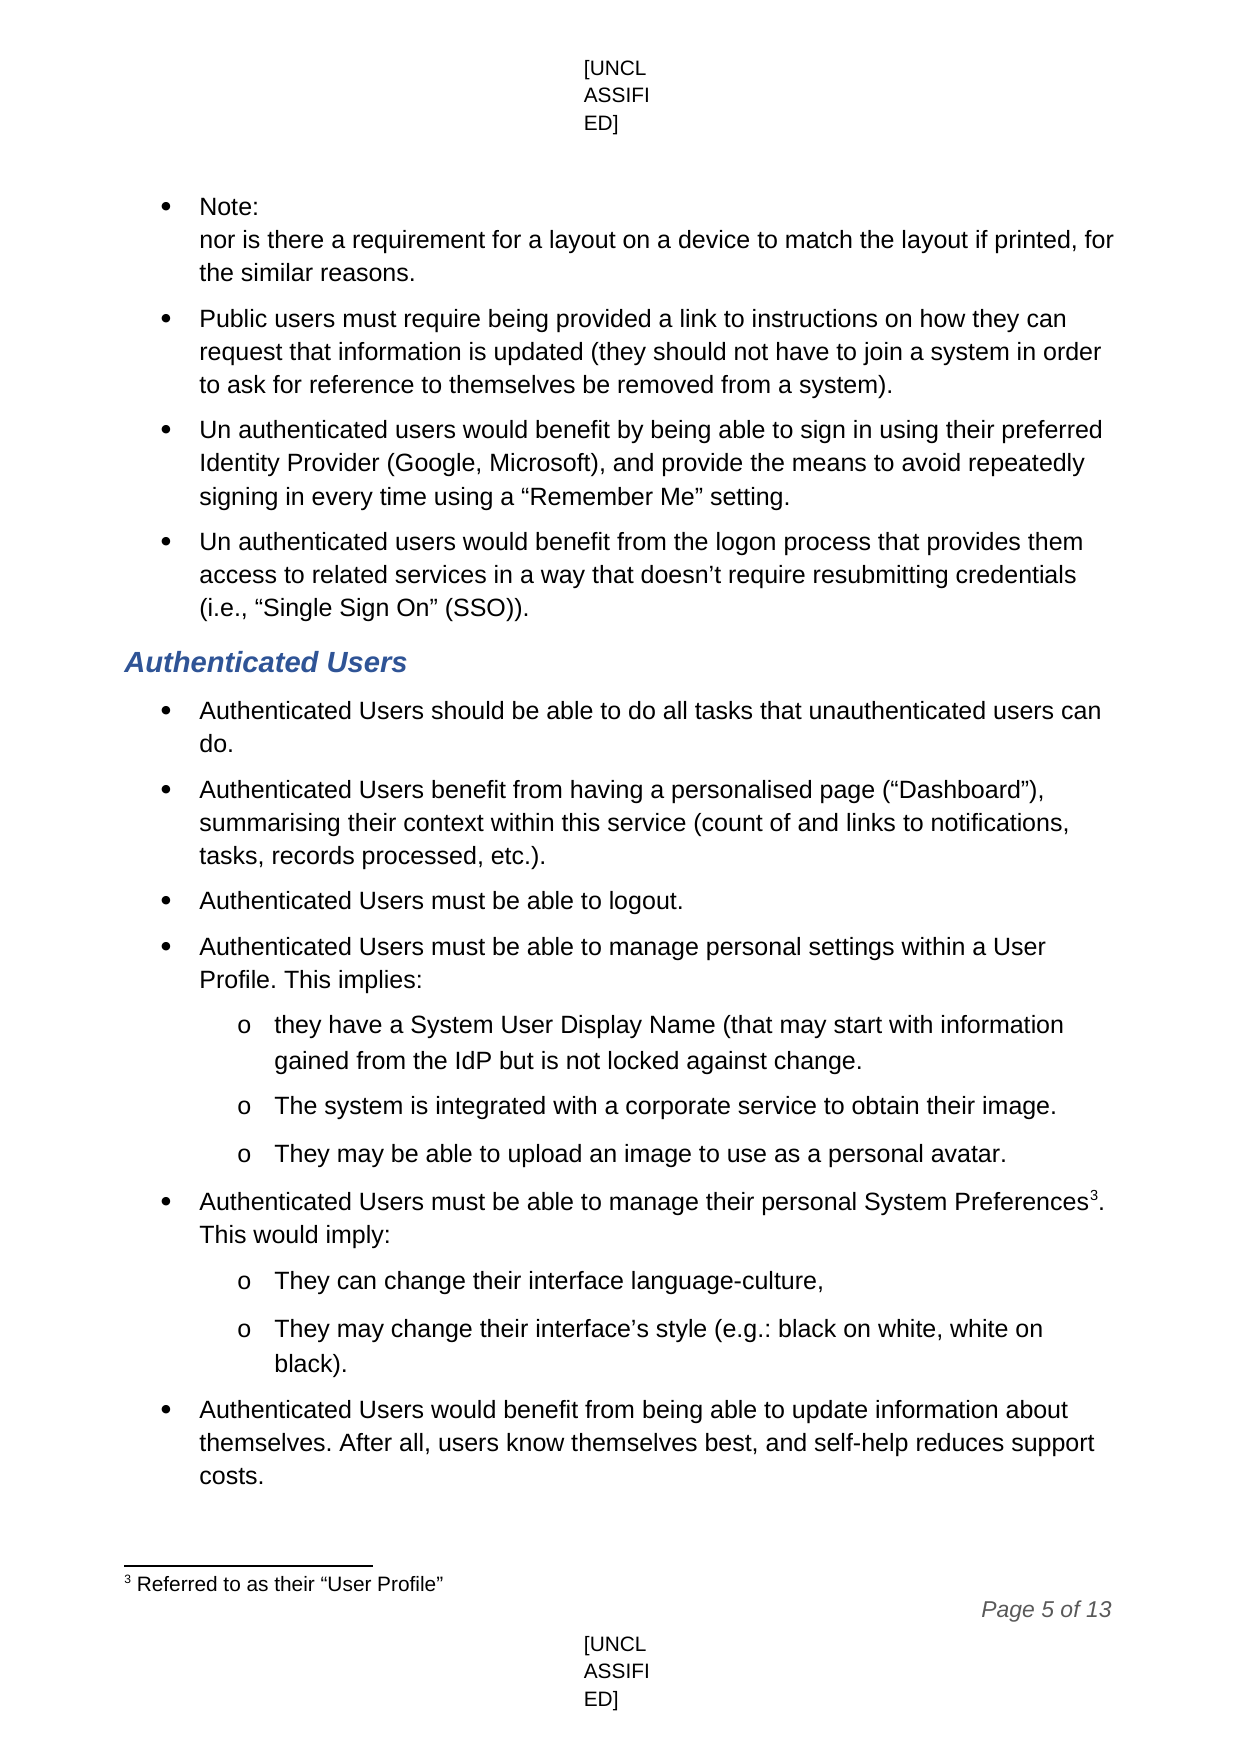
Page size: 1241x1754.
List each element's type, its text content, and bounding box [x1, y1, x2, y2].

list They can change their interface language-culture, [237, 1266, 1116, 1297]
list Un authenticated users would benefit by being able to sign in using their preferred Identity Provider (Google, Microsoft), and provide the means to avoid repeatedly signing in every time using a “Remember Me” setting. [162, 415, 1116, 510]
list Public users must require being provided a link to instructions on how they can request that information is updated (they should not have to join a system in order to ask for reference to themselves be removed from a system). [162, 304, 1116, 398]
list They may change their interface’s style (e.g.: black on white, white on black). [237, 1314, 1116, 1378]
list Authenticated Users must be able to logout. [162, 886, 1116, 915]
list Authenticated Users would benefit from being able to update information about themselves. After all, users know themselves best, and self-help reduces support costs. [162, 1395, 1116, 1489]
list Un authenticated users would benefit from the logon process that provides them access to related services in a way that doesn’t require resubmitting credentials (i.e., “Single Sign On” (SSO)). [162, 527, 1116, 622]
list Authenticated Users must be able to manage their personal System Preferences. This would imply: [162, 1187, 1116, 1249]
list Authenticated Users should be able to do all tasks that unauthenticated users can do. [162, 696, 1116, 758]
list Authenticated Users benefit from having a personalised page (“Dashboard”), summarising their context within this service (count of and links to notifications, tasks, records processed, etc.). [162, 774, 1116, 869]
subtitle Authenticated Users [124, 645, 1116, 678]
list they have a System User Display Name (that may start with information gained from the IdP but is not locked against change. [237, 1011, 1116, 1074]
list Note: nor is there a requirement for a layout on a device to match the layout if printed, for the similar reasons. [162, 192, 1116, 287]
list The system is integrated with a corporate service to obtain their image. [237, 1091, 1116, 1122]
list Authenticated Users must be able to manage personal settings within a User Profile. This implies: [162, 932, 1116, 994]
list They may be able to upload an image to use as a personal avatar. [237, 1139, 1116, 1170]
